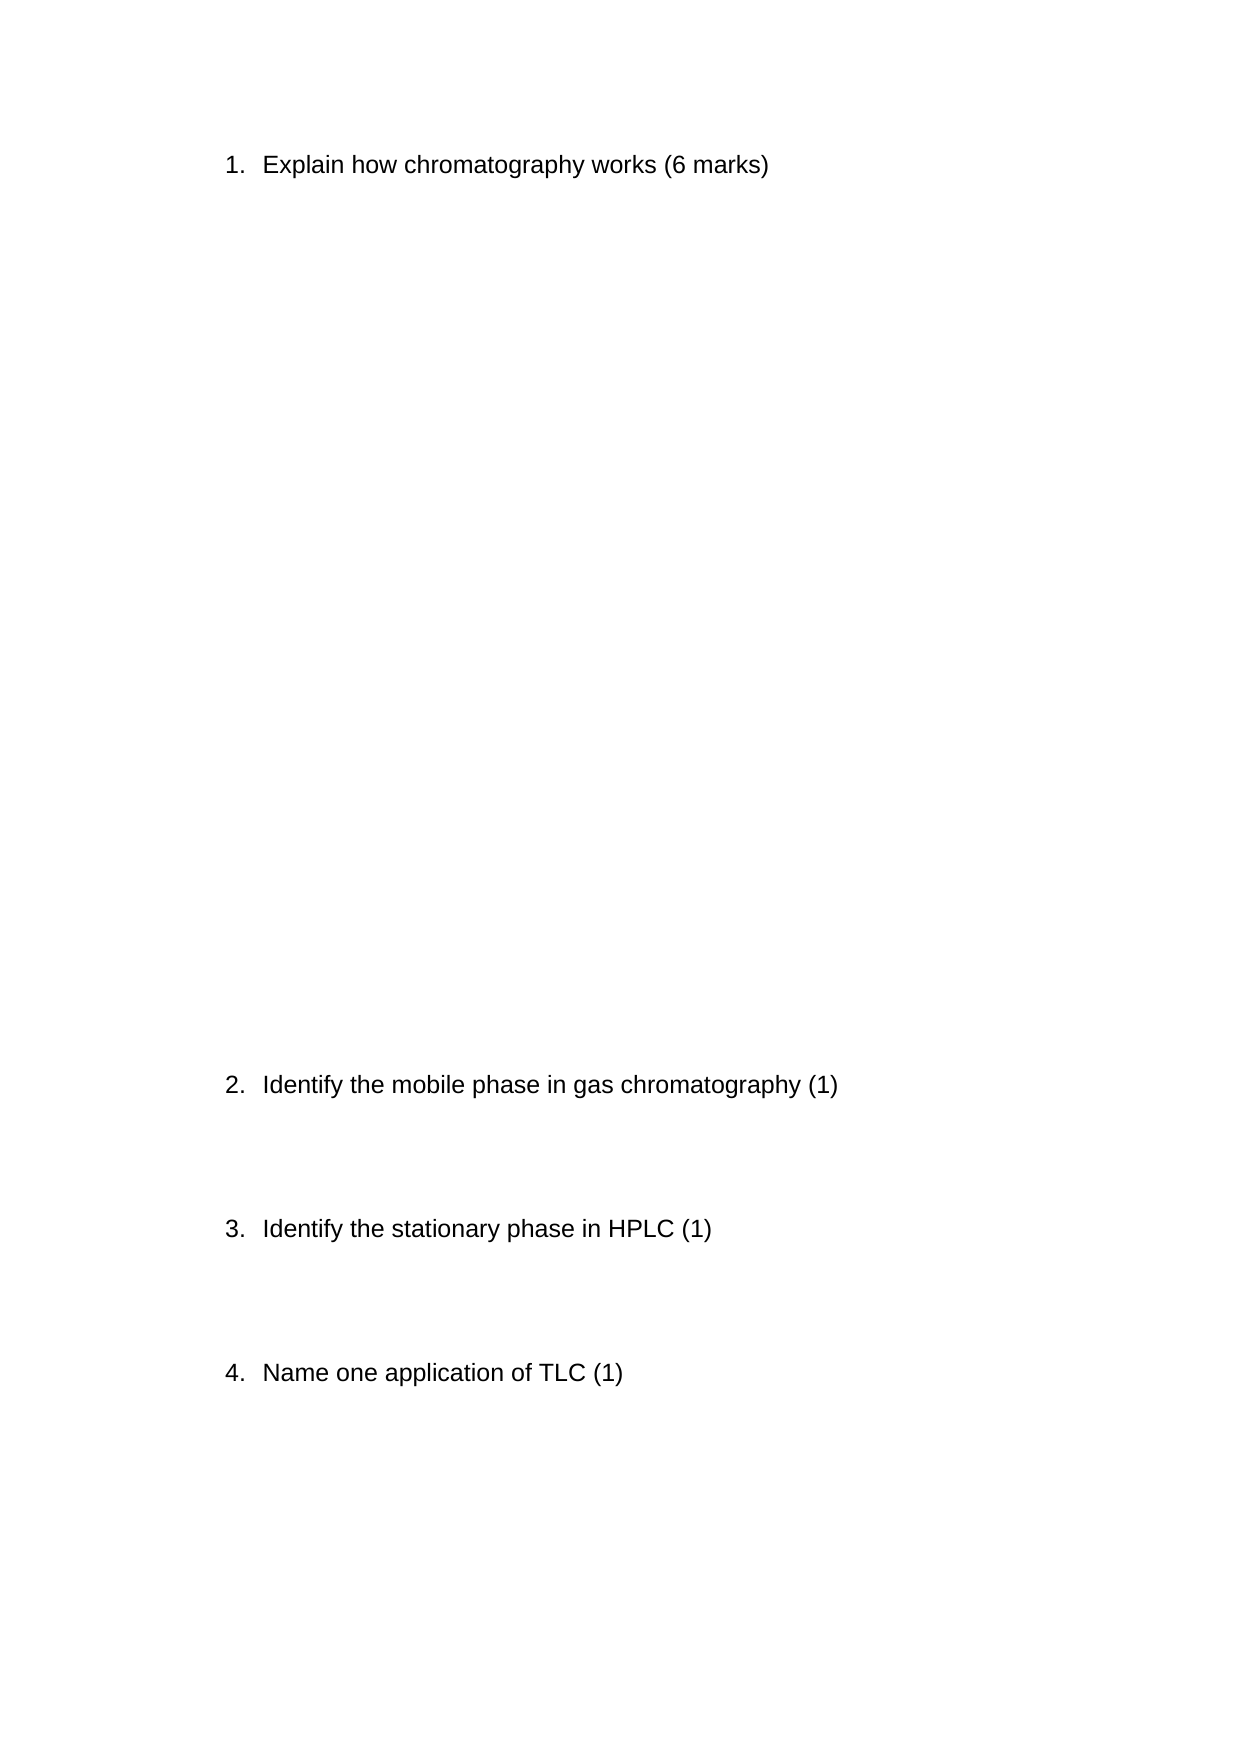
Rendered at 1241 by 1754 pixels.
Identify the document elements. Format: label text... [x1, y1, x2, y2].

list Identify the mobile phase in gas chromatography (1) [225, 1070, 1053, 1099]
list Explain how chromatography works (6 marks) [225, 150, 1053, 179]
list Name one application of TLC (1) [225, 1357, 1053, 1386]
list Identify the stationary phase in HPLC (1) [225, 1214, 1053, 1242]
